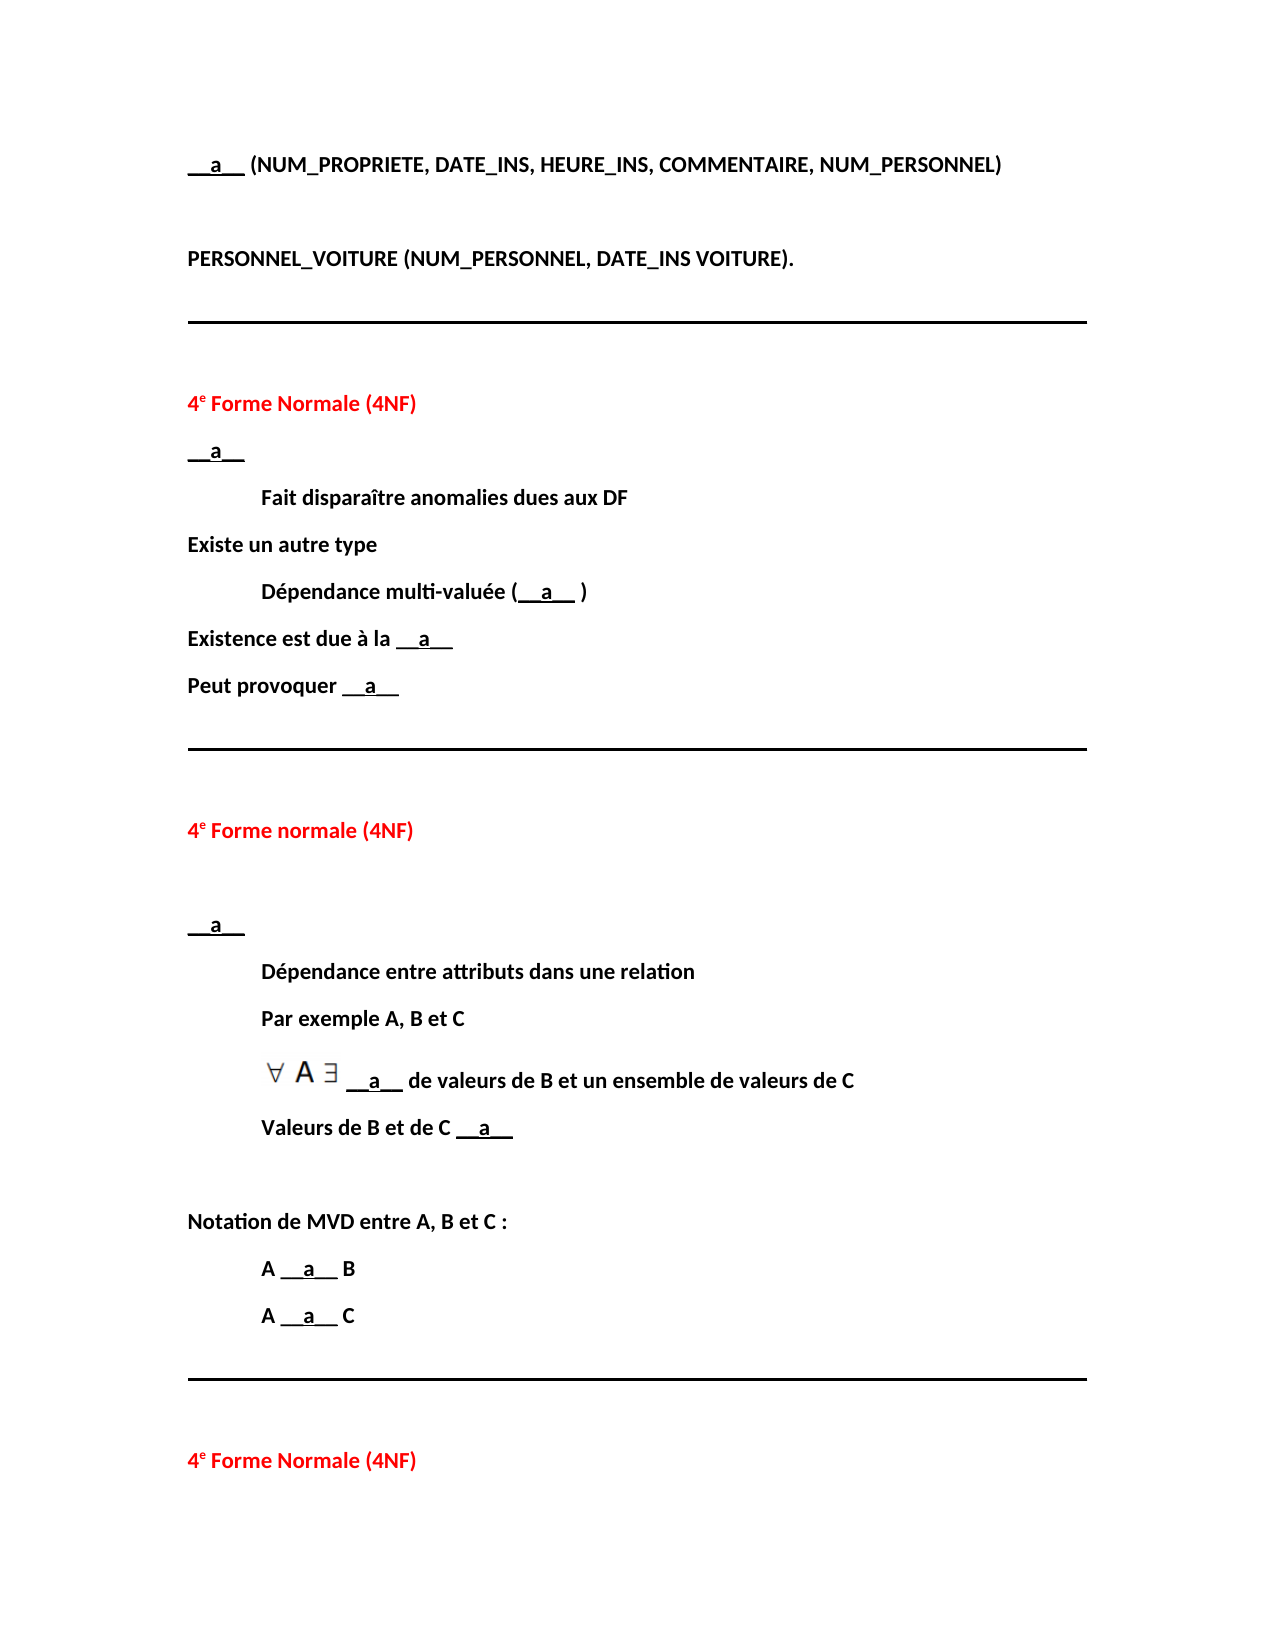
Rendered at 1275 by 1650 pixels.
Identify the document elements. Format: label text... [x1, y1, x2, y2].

text Dépendance entre attributs dans une relation [187, 957, 1087, 985]
text Fait disparaître anomalies dues aux DF [187, 483, 1087, 511]
text Existence est due à la __a__ [187, 624, 1087, 652]
text __a__ de valeurs de B et un ensemble de valeurs de C [187, 1051, 1087, 1094]
text Peut provoquer __a__ [187, 671, 1087, 699]
text __a__ [187, 436, 1087, 464]
picture [261, 1051, 341, 1089]
text 4e Forme normale (4NF) [187, 817, 1087, 845]
text Valeurs de B et de C __a__ [187, 1113, 1087, 1141]
text Notation de MVD entre A, B et C : [187, 1207, 1087, 1235]
text __a__ (NUM_PROPRIETE, DATE_INS, HEURE_INS, COMMENTAIRE, NUM_PERSONNEL) [187, 150, 1087, 178]
text 4e Forme Normale (4NF) [187, 1447, 1087, 1474]
text Dépendance multi-valuée (__a__ ) [187, 577, 1087, 605]
text A __a__ B [187, 1254, 1087, 1282]
text PERSONNEL_VOITURE (NUM_PERSONNEL, DATE_INS VOITURE). [187, 244, 1087, 272]
text A __a__ C [187, 1301, 1087, 1329]
text __a__ [187, 910, 1087, 938]
text Existe un autre type [187, 530, 1087, 558]
text Par exemple A, B et C [187, 1004, 1087, 1032]
text 4e Forme Normale (4NF) [187, 389, 1087, 418]
